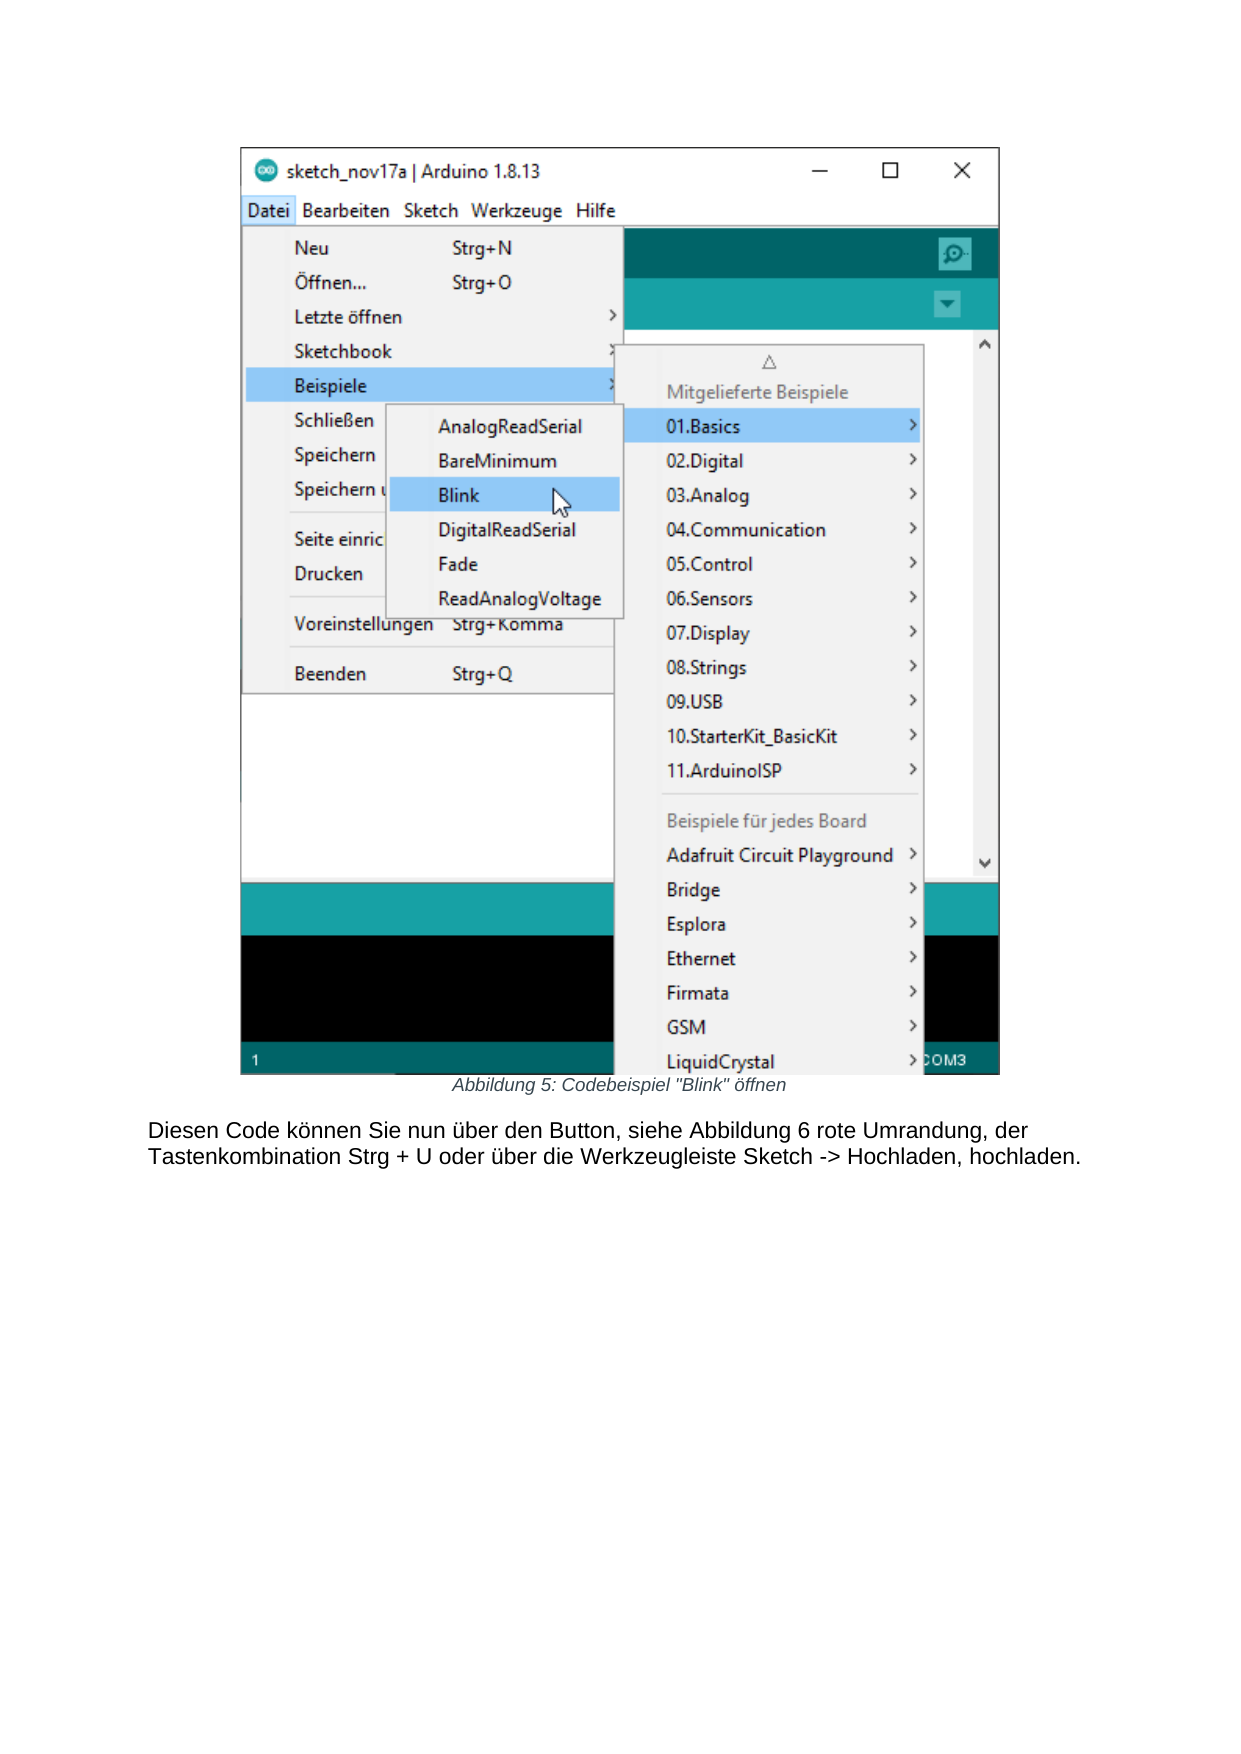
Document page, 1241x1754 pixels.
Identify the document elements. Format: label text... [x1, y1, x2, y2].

text Diesen Code können Sie nun über den Button, siehe Abbildung 6 rote Umrandung, der Tastenkombination Strg + U oder über die Werkzeugleiste Sketch -> Hochladen, hochladen. [148, 1117, 1093, 1169]
picture [240, 147, 1000, 1075]
text Abbildung 5: Codebeispiel "Blink" öffnen [148, 1074, 1093, 1096]
